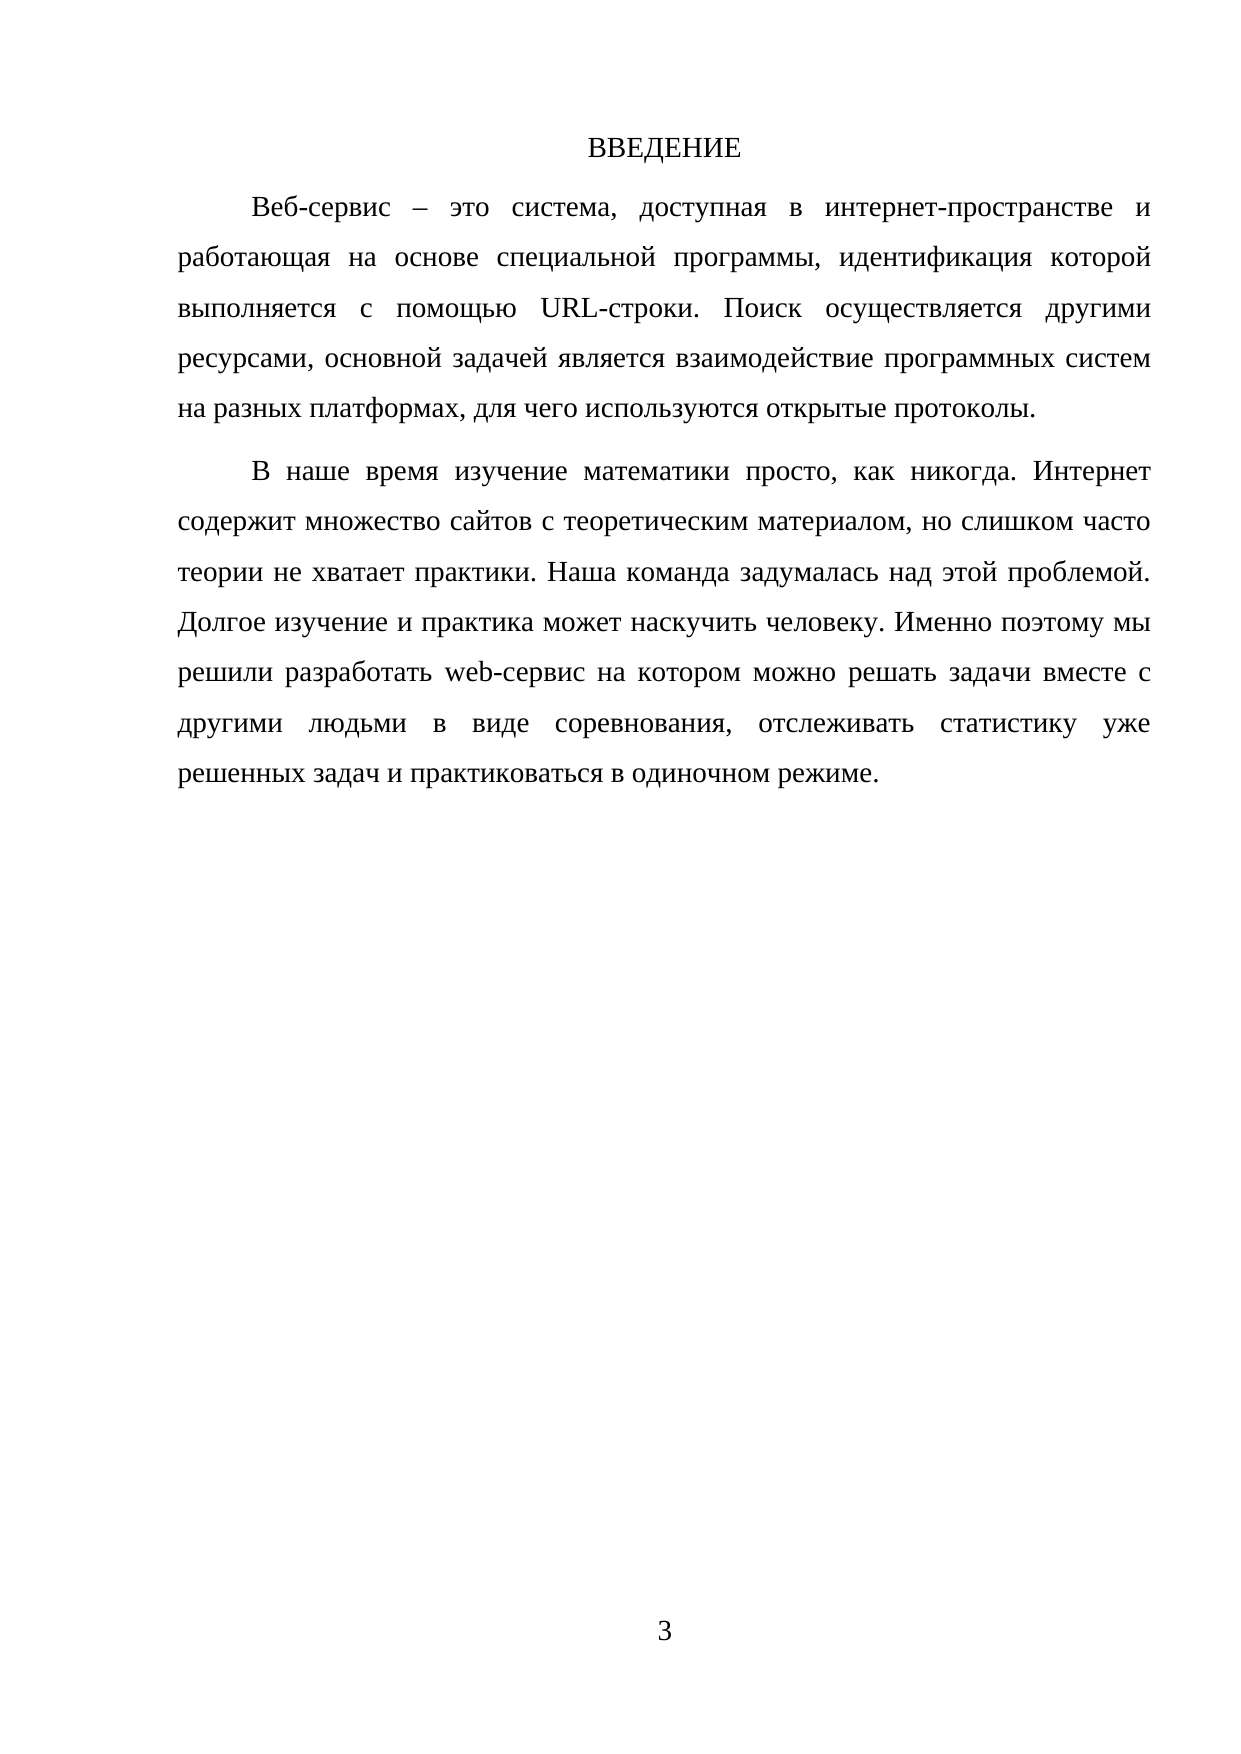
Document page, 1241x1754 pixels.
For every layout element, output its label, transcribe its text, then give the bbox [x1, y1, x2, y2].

text Веб-сервис – это система, доступная в интернет-пространстве и работающая на основе специальной программы, идентификация которой выполняется с помощью URL-строки. Поиск осуществляется другими ресурсами, основной задачей является взаимодействие программных систем на разных платформах, для чего используются открытые протоколы. [177, 189, 1152, 424]
text В наше время изучение математики просто, как никогда. Интернет содержит множество сайтов с теоретическим материалом, но слишком часто теории не хватает практики. Наша команда задумалась над этой проблемой. Долгое изучение и практика может наскучить человеку. Именно поэтому мы решили разработать web-сервис на котором можно решать задачи вместе с другими людьми в виде соревнования, отслеживать статистику уже решенных задач и практиковаться в одиночном режиме. [177, 453, 1152, 789]
text Введение [177, 131, 1152, 164]
